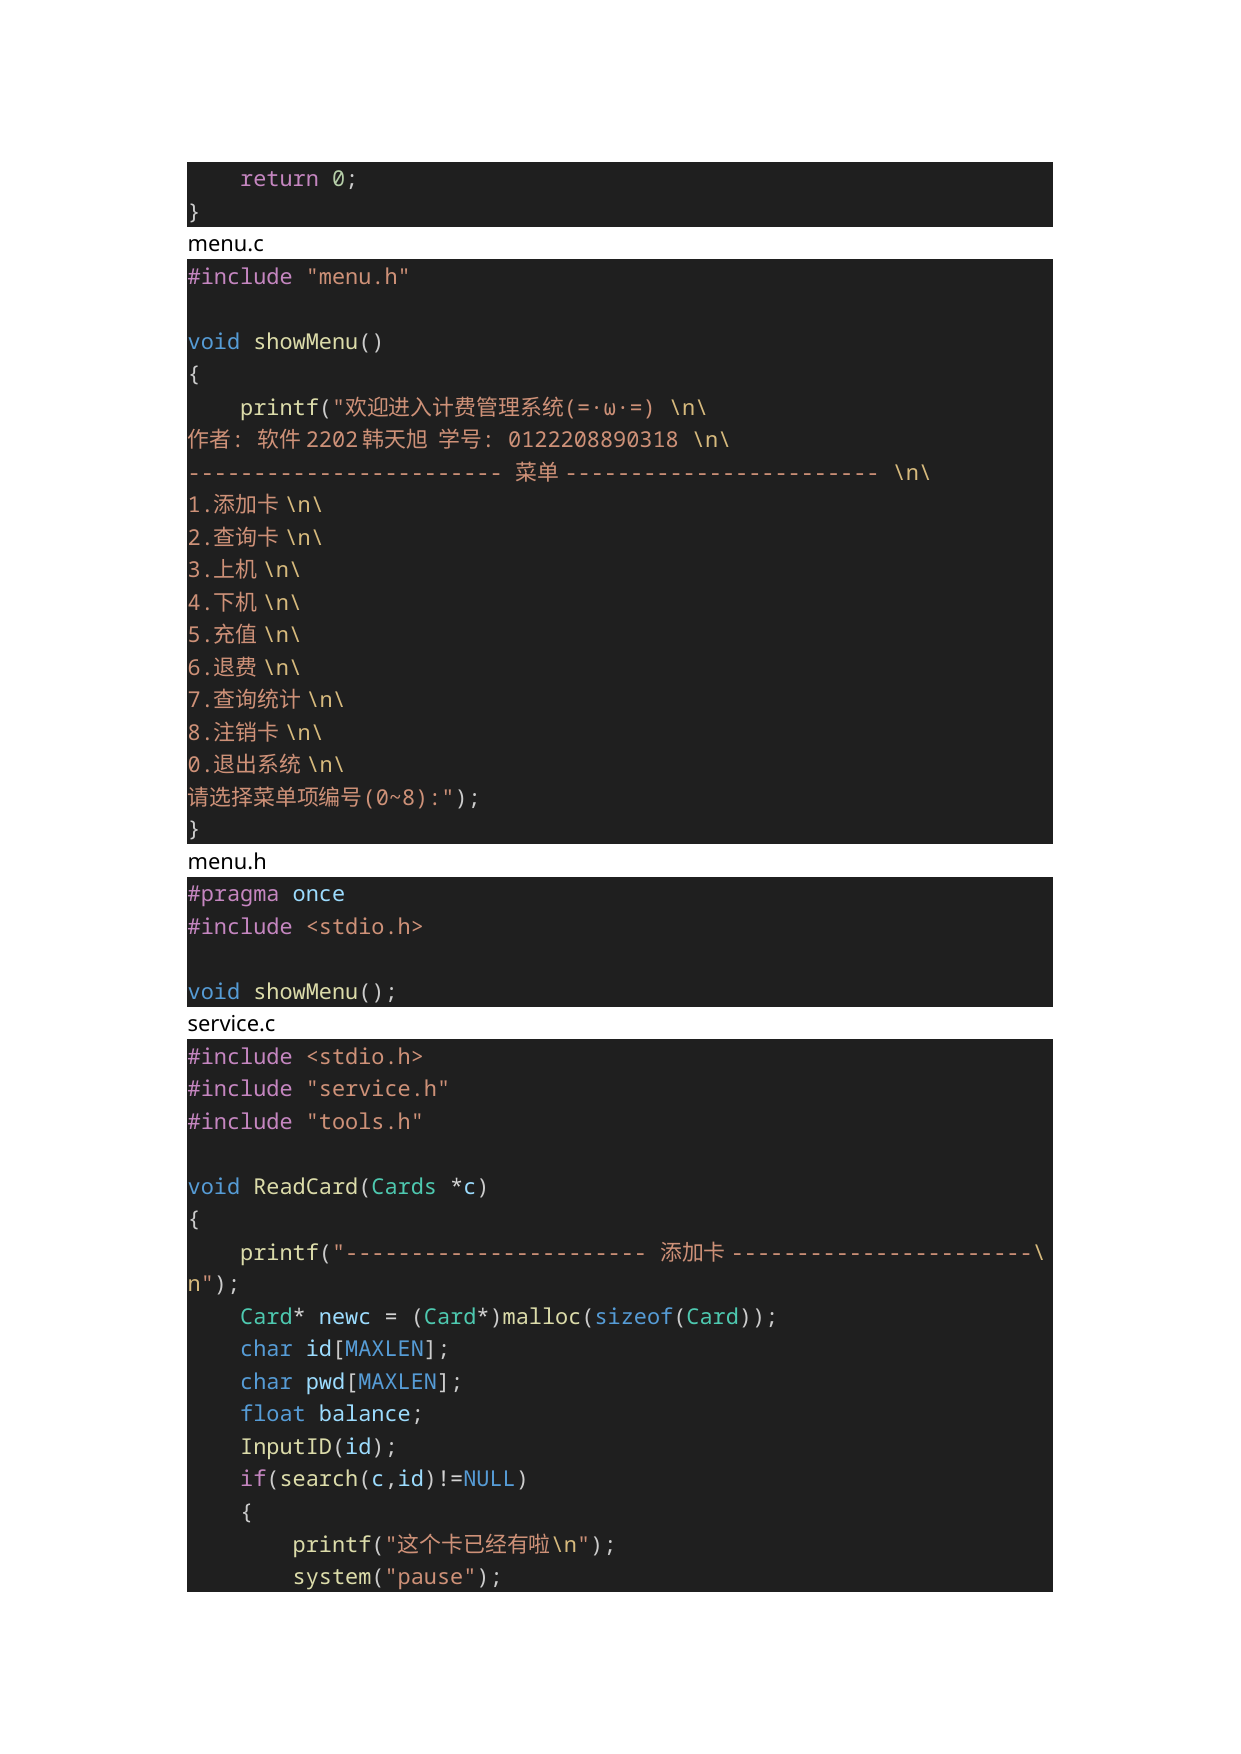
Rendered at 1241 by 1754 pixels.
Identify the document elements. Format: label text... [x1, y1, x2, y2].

text #include "menu.h" [187, 259, 1053, 292]
text void ReadCard(Cards *c) [187, 1169, 1053, 1202]
text { [187, 1494, 1053, 1527]
text 3.上机 \n\ [187, 552, 1053, 584]
text 8.注销卡 \n\ [187, 714, 1053, 747]
text 1.添加卡 \n\ [187, 487, 1053, 519]
text 2.查询卡 \n\ [187, 519, 1053, 552]
text } [187, 812, 1053, 844]
text #include <stdio.h> [187, 909, 1053, 942]
text void showMenu() [187, 324, 1053, 357]
text menu.h [187, 844, 1053, 877]
text printf("欢迎进入计费管理系统(=·ω·=) \n\ [187, 389, 1053, 422]
text printf("这个卡已经有啦\n"); [187, 1527, 1053, 1559]
text system("pause"); [187, 1559, 1053, 1592]
text #pragma once [187, 877, 1053, 909]
text void showMenu(); [187, 974, 1053, 1007]
text 作者: 软件2202韩天旭 学号: 0122208890318 \n\ [187, 422, 1053, 454]
text return 0; [187, 162, 1053, 194]
text Card* newc = (Card*)malloc(sizeof(Card)); [187, 1299, 1053, 1332]
text 5.充值 \n\ [187, 617, 1053, 649]
text if(search(c,id)!=NULL) [187, 1462, 1053, 1494]
text { [187, 357, 1053, 389]
text #include "service.h" [187, 1072, 1053, 1104]
text #include <stdio.h> [187, 1039, 1053, 1072]
text } [187, 194, 1053, 227]
text char id[MAXLEN]; [187, 1332, 1053, 1364]
text 6.退费 \n\ [187, 649, 1053, 682]
text InputID(id); [187, 1429, 1053, 1462]
text printf("----------------------- 添加卡 -----------------------\n"); [187, 1234, 1053, 1299]
text 请选择菜单项编号(0~8):"); [187, 779, 1053, 812]
text 4.下机 \n\ [187, 584, 1053, 617]
text menu.c [187, 227, 1053, 259]
text float balance; [187, 1397, 1053, 1429]
text 0.退出系统 \n\ [187, 747, 1053, 779]
text char pwd[MAXLEN]; [187, 1364, 1053, 1397]
text { [187, 1202, 1053, 1234]
text service.c [187, 1007, 1053, 1039]
text ------------------------ 菜单 ------------------------ \n\ [187, 454, 1053, 487]
text 7.查询统计 \n\ [187, 682, 1053, 714]
text #include "tools.h" [187, 1104, 1053, 1137]
